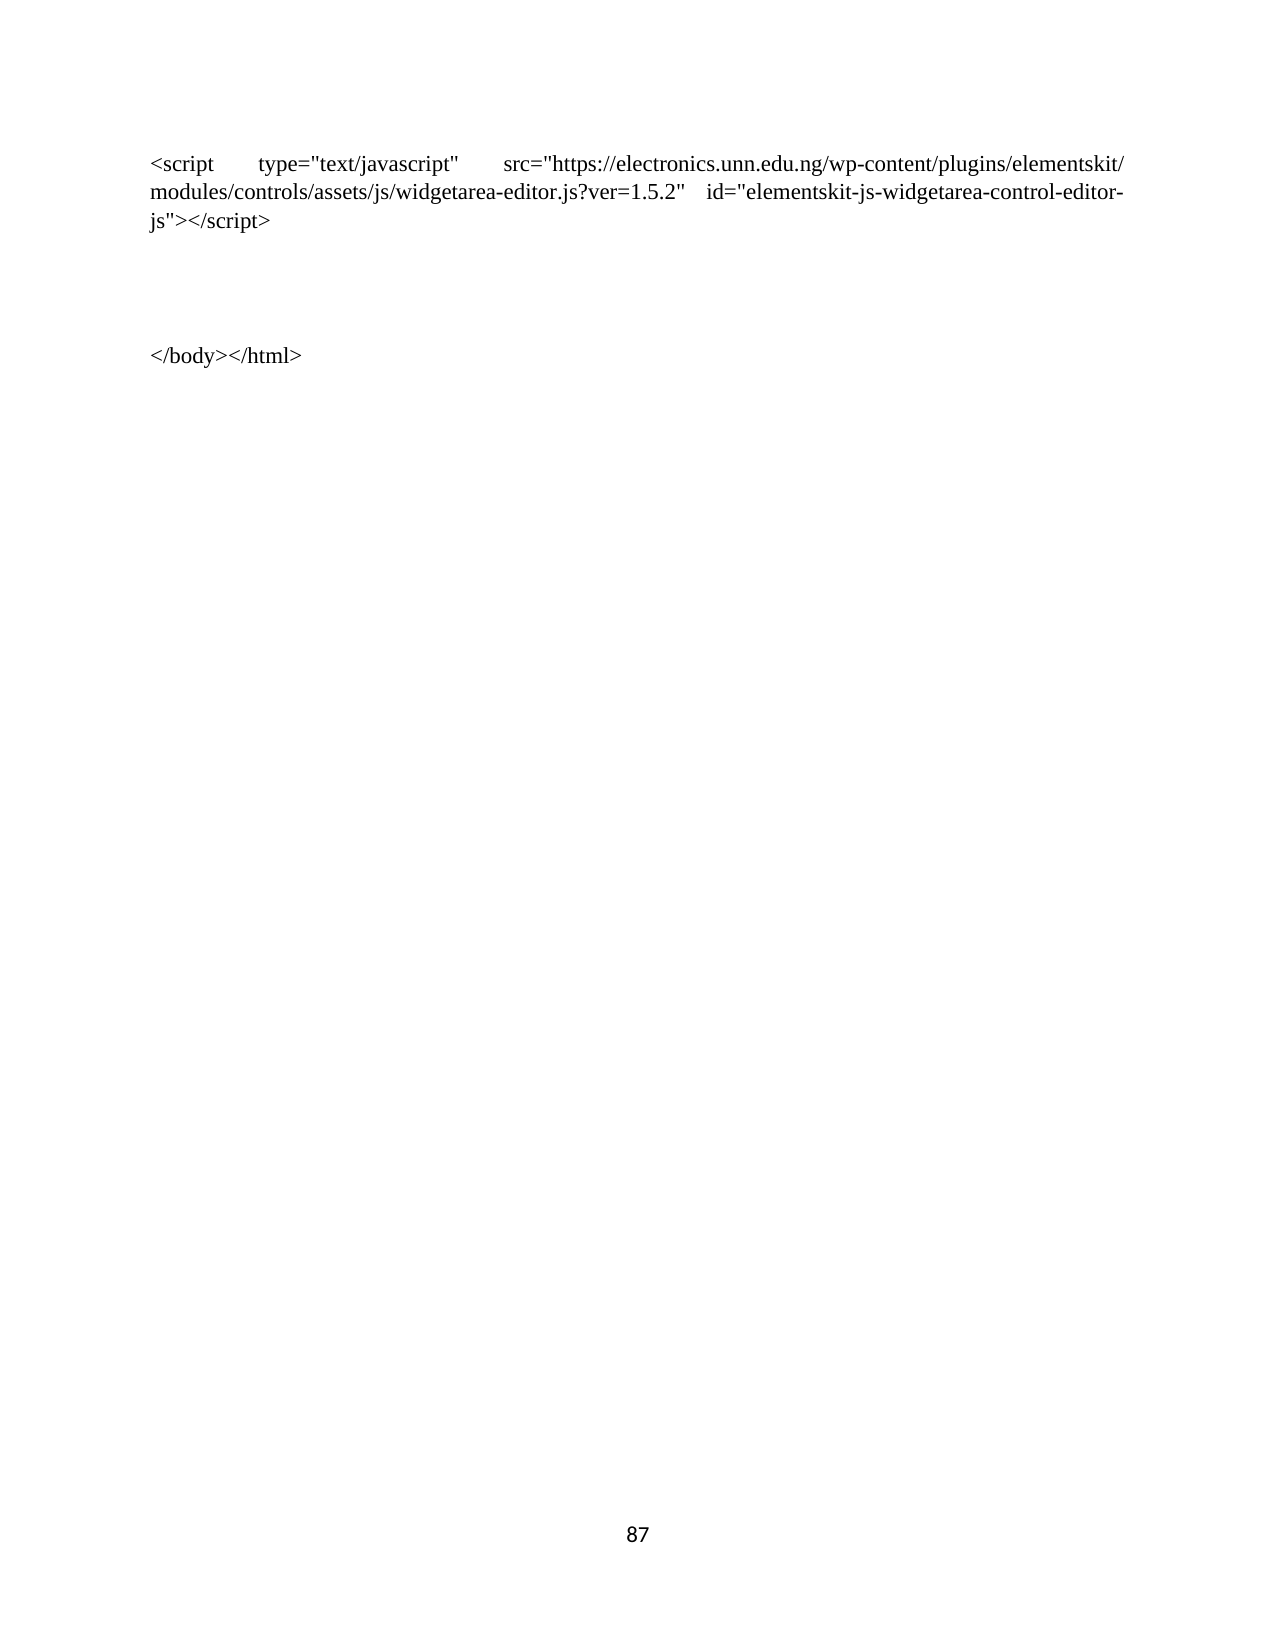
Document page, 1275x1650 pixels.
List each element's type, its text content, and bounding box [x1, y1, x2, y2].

text <script type="text/javascript" src="https://electronics.unn.edu.ng/wp-content/plugins/elementskit/modules/controls/assets/js/widgetarea-editor.js?ver=1.5.2" id="elementskit-js-widgetarea-control-editor-js"></script> [150, 150, 1125, 233]
text </body></html> [150, 342, 1125, 368]
